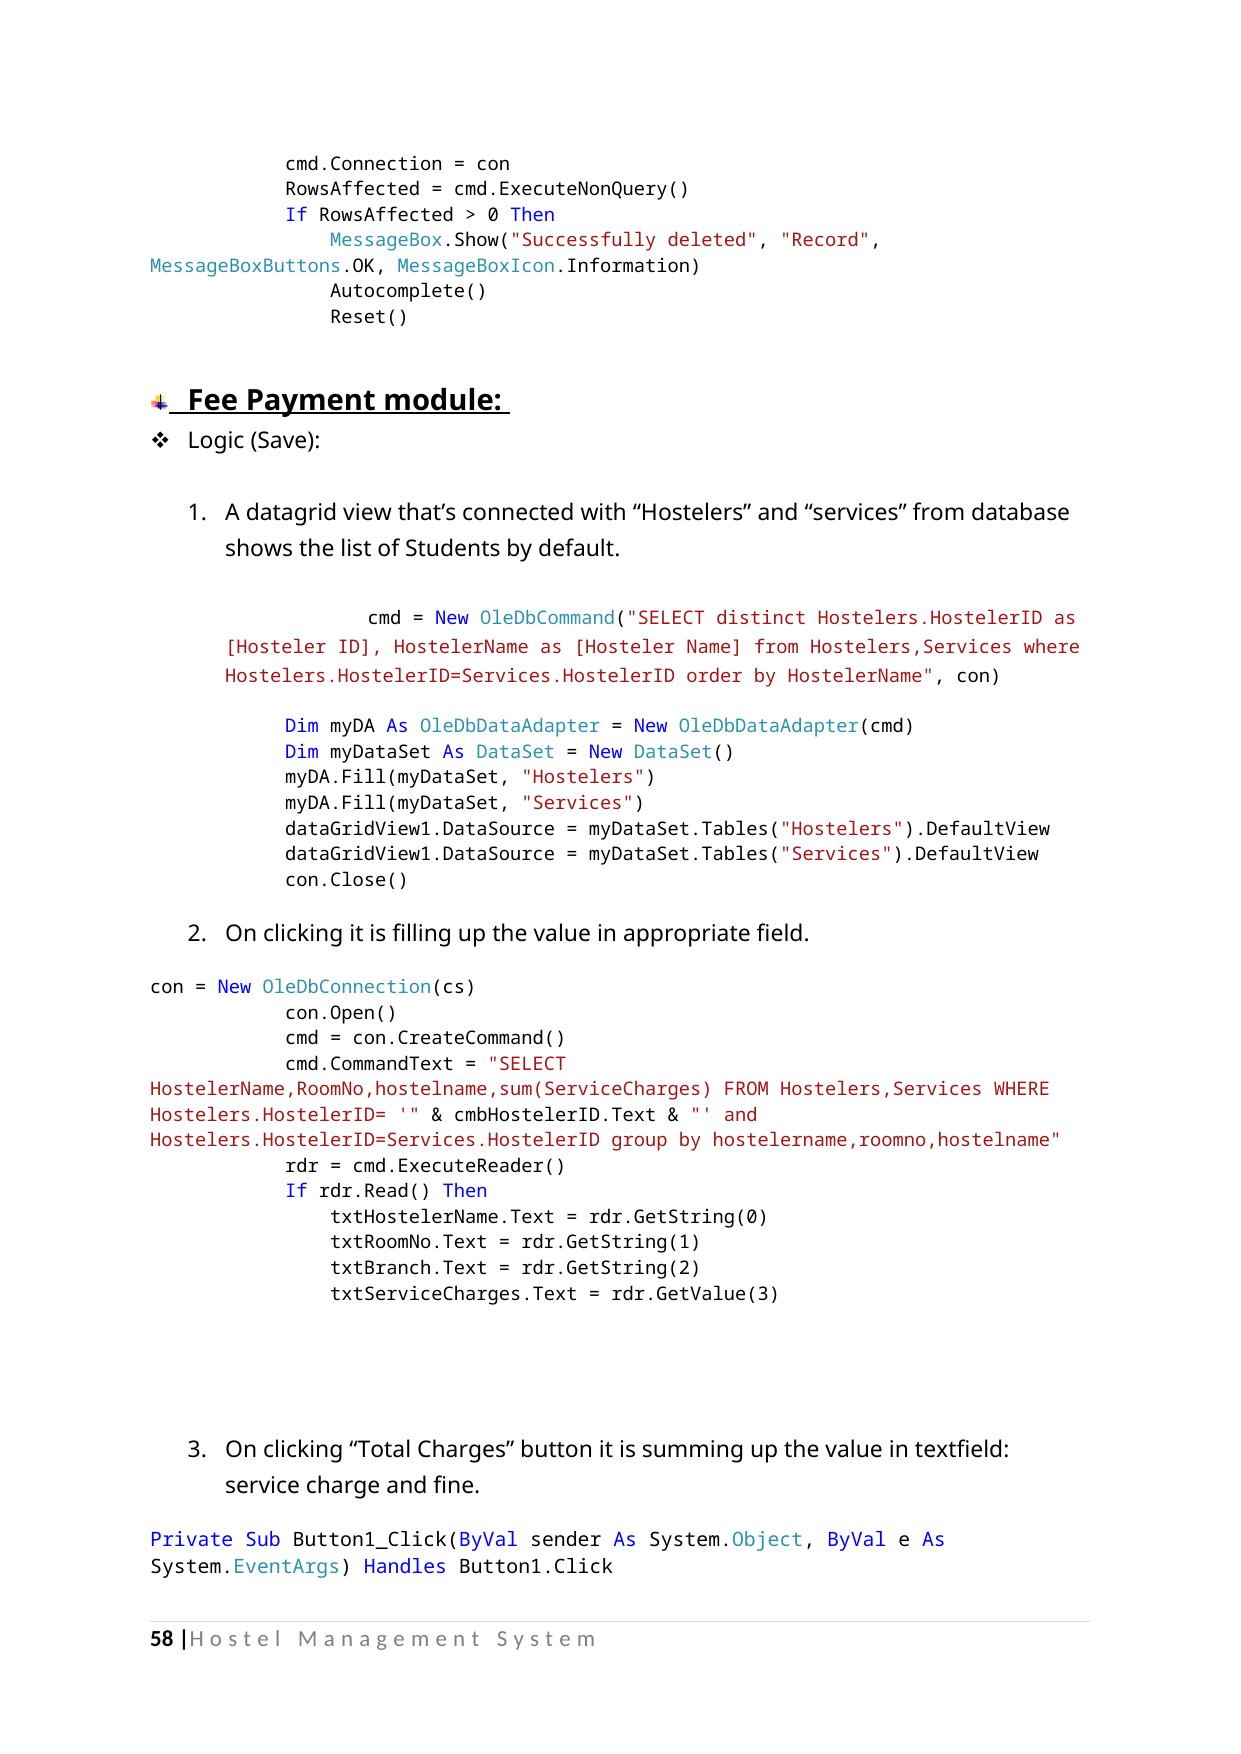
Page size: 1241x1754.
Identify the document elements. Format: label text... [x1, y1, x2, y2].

list Logic (Save): [150, 424, 1090, 456]
text Private Sub Button1_Click(ByVal sender As System.Object, ByVal e As System.EventArgs) Handles Button1.Click [150, 1526, 1090, 1580]
text Reset() [150, 303, 1090, 329]
text Dim myDA As OleDbDataAdapter = New OleDbDataAdapter(cmd) [150, 713, 1090, 738]
text If rdr.Read() Then [150, 1178, 1090, 1203]
text rdr = cmd.ExecuteReader() [150, 1152, 1090, 1178]
text Autocomplete() [150, 278, 1090, 303]
text txtBranch.Text = rdr.GetString(2) [150, 1254, 1090, 1280]
list A datagrid view that’s connected with “Hostelers” and “services” from database shows the list of Students by default. [187, 496, 1090, 563]
text Dim myDataSet As DataSet = New DataSet() [150, 738, 1090, 764]
text myDA.Fill(myDataSet, "Services") [150, 789, 1090, 815]
text cmd = con.CreateCommand() [150, 1025, 1090, 1050]
list Fee Payment module: [150, 379, 1090, 418]
list On clicking “Total Charges” button it is summing up the value in textfield: service charge and fine. [187, 1433, 1090, 1500]
list On clicking it is filling up the value in appropriate field. [187, 917, 1090, 948]
text dataGridView1.DataSource = myDataSet.Tables("Services").DefaultView [150, 840, 1090, 866]
text con.Close() [150, 866, 1090, 891]
picture [151, 393, 168, 410]
text If RowsAffected > 0 Then [150, 201, 1090, 227]
list cmd = New OleDbCommand("SELECT distinct Hostelers.HostelerID as [Hosteler ID], HostelerName as [Hosteler Name] from Hostelers,Services where Hostelers.HostelerID=Services.HostelerID order by HostelerName", con) [225, 604, 1090, 688]
text con.Open() [150, 999, 1090, 1025]
text txtRoomNo.Text = rdr.GetString(1) [150, 1229, 1090, 1254]
text cmd.CommandText = "SELECT HostelerName,RoomNo,hostelname,sum(ServiceCharges) FROM Hostelers,Services WHERE Hostelers.HostelerID= '" & cmbHostelerID.Text & "' and Hostelers.HostelerID=Services.HostelerID group by hostelername,roomno,hostelname" [150, 1050, 1090, 1152]
text myDA.Fill(myDataSet, "Hostelers") [150, 764, 1090, 789]
text txtHostelerName.Text = rdr.GetString(0) [150, 1203, 1090, 1229]
text RowsAffected = cmd.ExecuteNonQuery() [150, 176, 1090, 201]
text txtServiceCharges.Text = rdr.GetValue(3) [150, 1280, 1090, 1305]
text dataGridView1.DataSource = myDataSet.Tables("Hostelers").DefaultView [150, 815, 1090, 840]
text MessageBox.Show("Successfully deleted", "Record", MessageBoxButtons.OK, MessageBoxIcon.Information) [150, 227, 1090, 278]
text con = New OleDbConnection(cs) [150, 974, 1090, 999]
text cmd.Connection = con [150, 150, 1090, 176]
